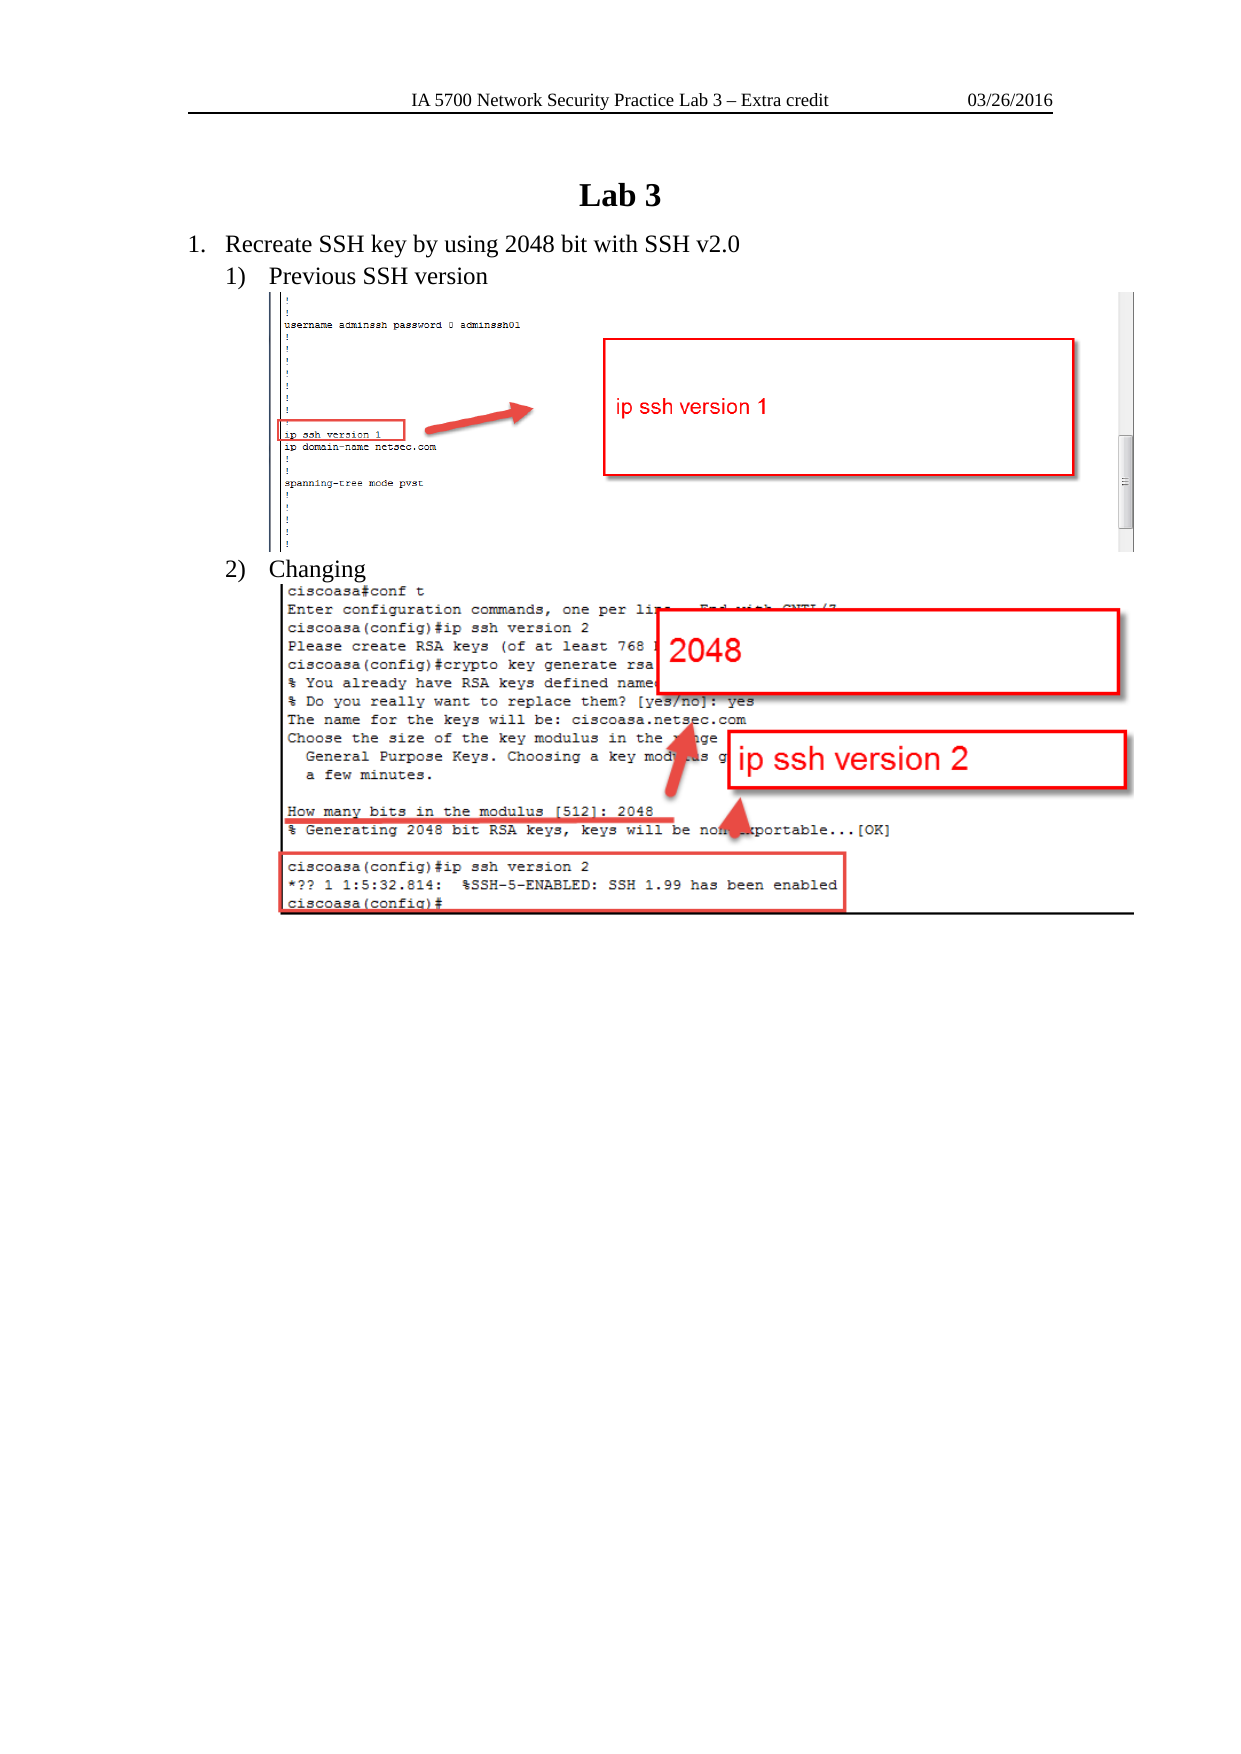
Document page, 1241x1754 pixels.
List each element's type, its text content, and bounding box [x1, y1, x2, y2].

list Recreate SSH key by using 2048 bit with SSH v2.0 [187, 227, 1053, 259]
picture [268, 584, 1134, 917]
text Lab 3 [187, 162, 1053, 227]
list Changing [225, 552, 1053, 584]
list Previous SSH version [225, 259, 1053, 292]
picture [268, 292, 1134, 552]
